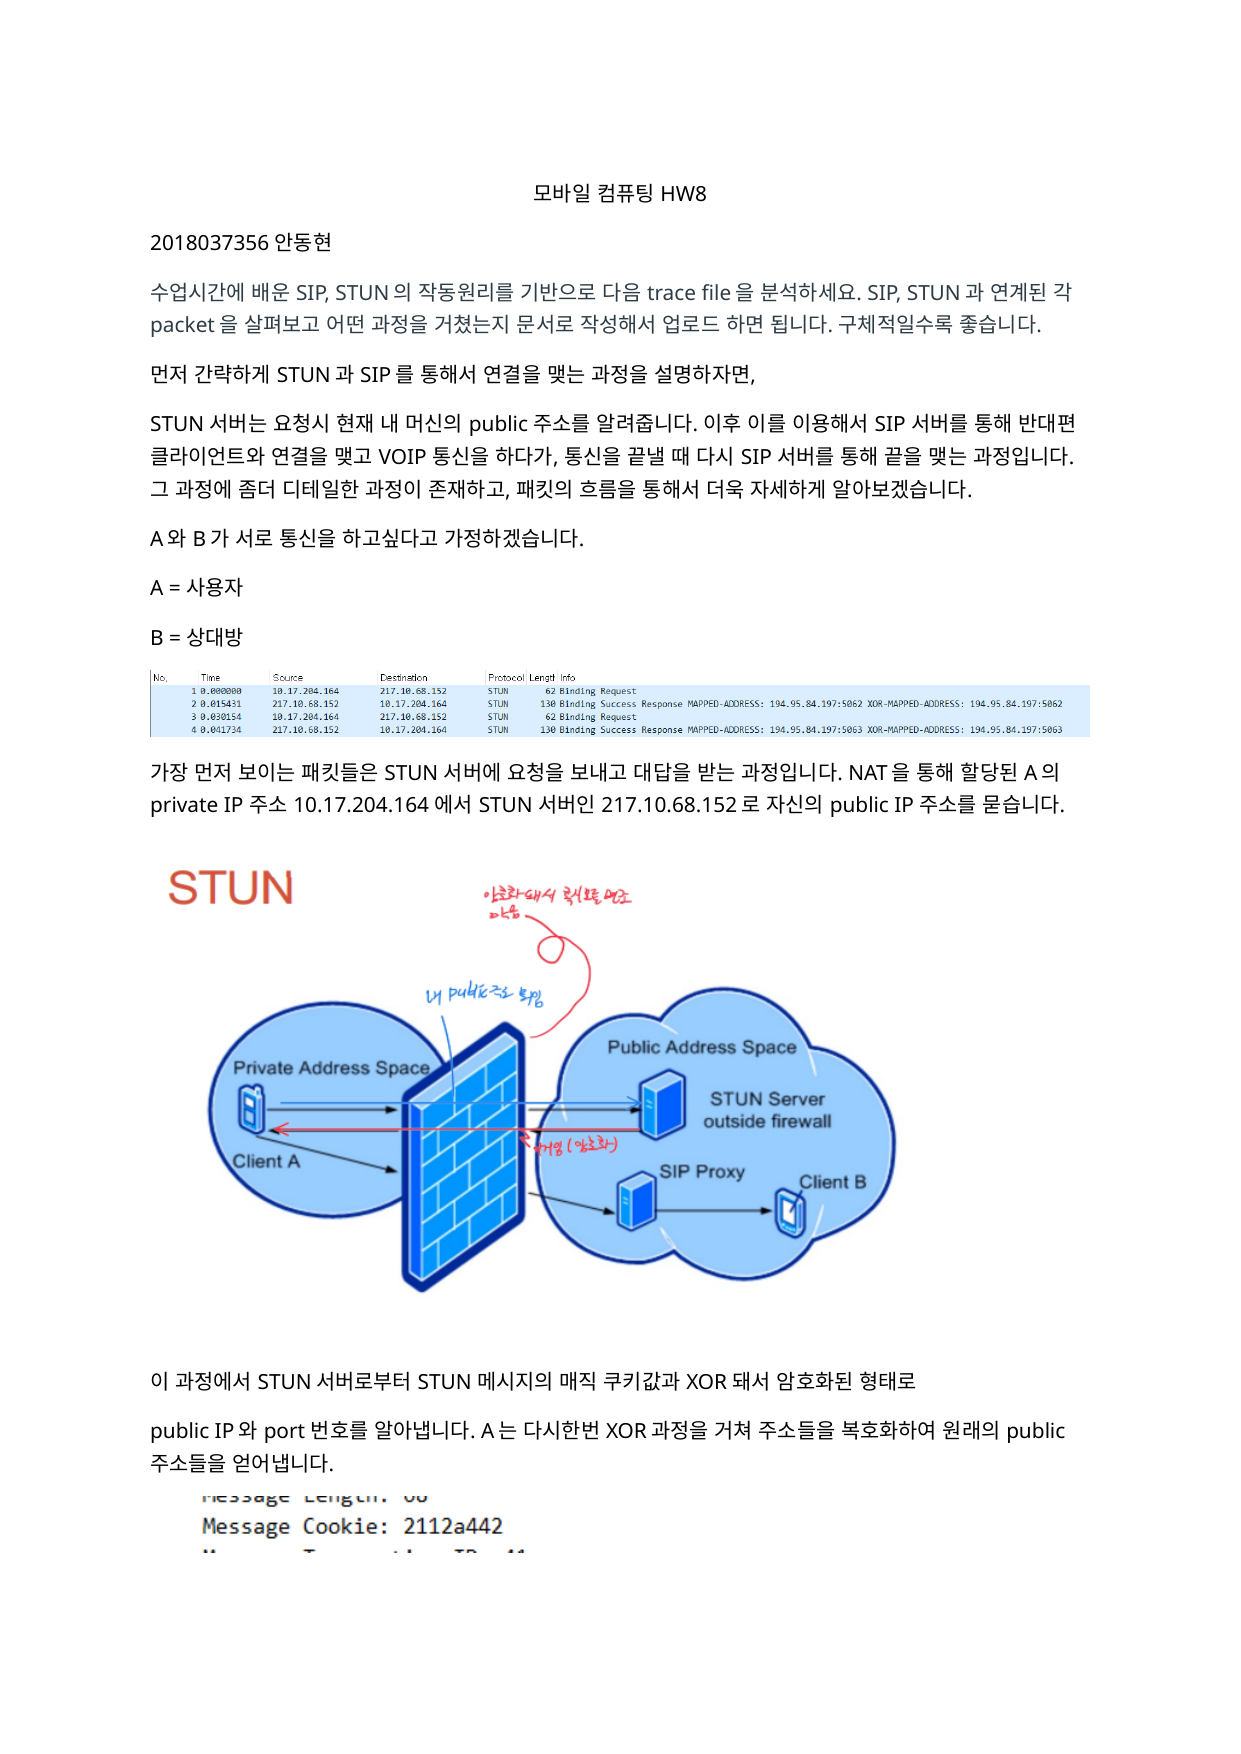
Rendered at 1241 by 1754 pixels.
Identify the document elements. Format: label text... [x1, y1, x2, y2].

text A와 B가 서로 통신을 하고싶다고 가정하겠습니다. [150, 522, 1090, 552]
text 이 과정에서 STUN서버로부터 STUN 메시지의 매직 쿠키값과 XOR 돼서 암호화된 형태로 [150, 1365, 1090, 1395]
text A = 사용자 [150, 572, 1090, 602]
text 수업시간에 배운 SIP, STUN의 작동원리를 기반으로 다음 trace file을 분석하세요. SIP, STUN과 연계된 각 packet을 살펴보고 어떤 과정을 거쳤는지 문서로 작성해서 업로드 하면 됩니다. 구체적일수록 좋습니다. [150, 276, 1090, 339]
text 먼저 간략하게 STUN과 SIP를 통해서 연결을 맺는 과정을 설명하자면, [150, 358, 1090, 388]
picture [150, 1496, 555, 1553]
text B = 상대방 [150, 621, 1090, 651]
text 2018037356 안동현 [150, 227, 1090, 257]
text 가장 먼저 보이는 패킷들은 STUN 서버에 요청을 보내고 대답을 받는 과정입니다. NAT을 통해 할당된 A의 private IP 주소 10.17.204.164 에서 STUN 서버인 217.10.68.152로 자신의 public IP 주소를 묻습니다. [150, 756, 1090, 819]
picture [150, 670, 1091, 737]
text 모바일 컴퓨팅 HW8 [150, 177, 1090, 207]
picture [150, 837, 941, 1299]
text public IP와 port 번호를 알아냅니다. A는 다시한번 XOR과정을 거쳐 주소들을 복호화하여 원래의 public 주소들을 얻어냅니다. [150, 1414, 1090, 1477]
text STUN 서버는 요청시 현재 내 머신의 public 주소를 알려줍니다. 이후 이를 이용해서 SIP 서버를 통해 반대편 클라이언트와 연결을 맺고 VOIP 통신을 하다가, 통신을 끝낼 때 다시 SIP 서버를 통해 끝을 맺는 과정입니다. 그 과정에 좀더 디테일한 과정이 존재하고, 패킷의 흐름을 통해서 더욱 자세하게 알아보겠습니다. [150, 407, 1090, 503]
